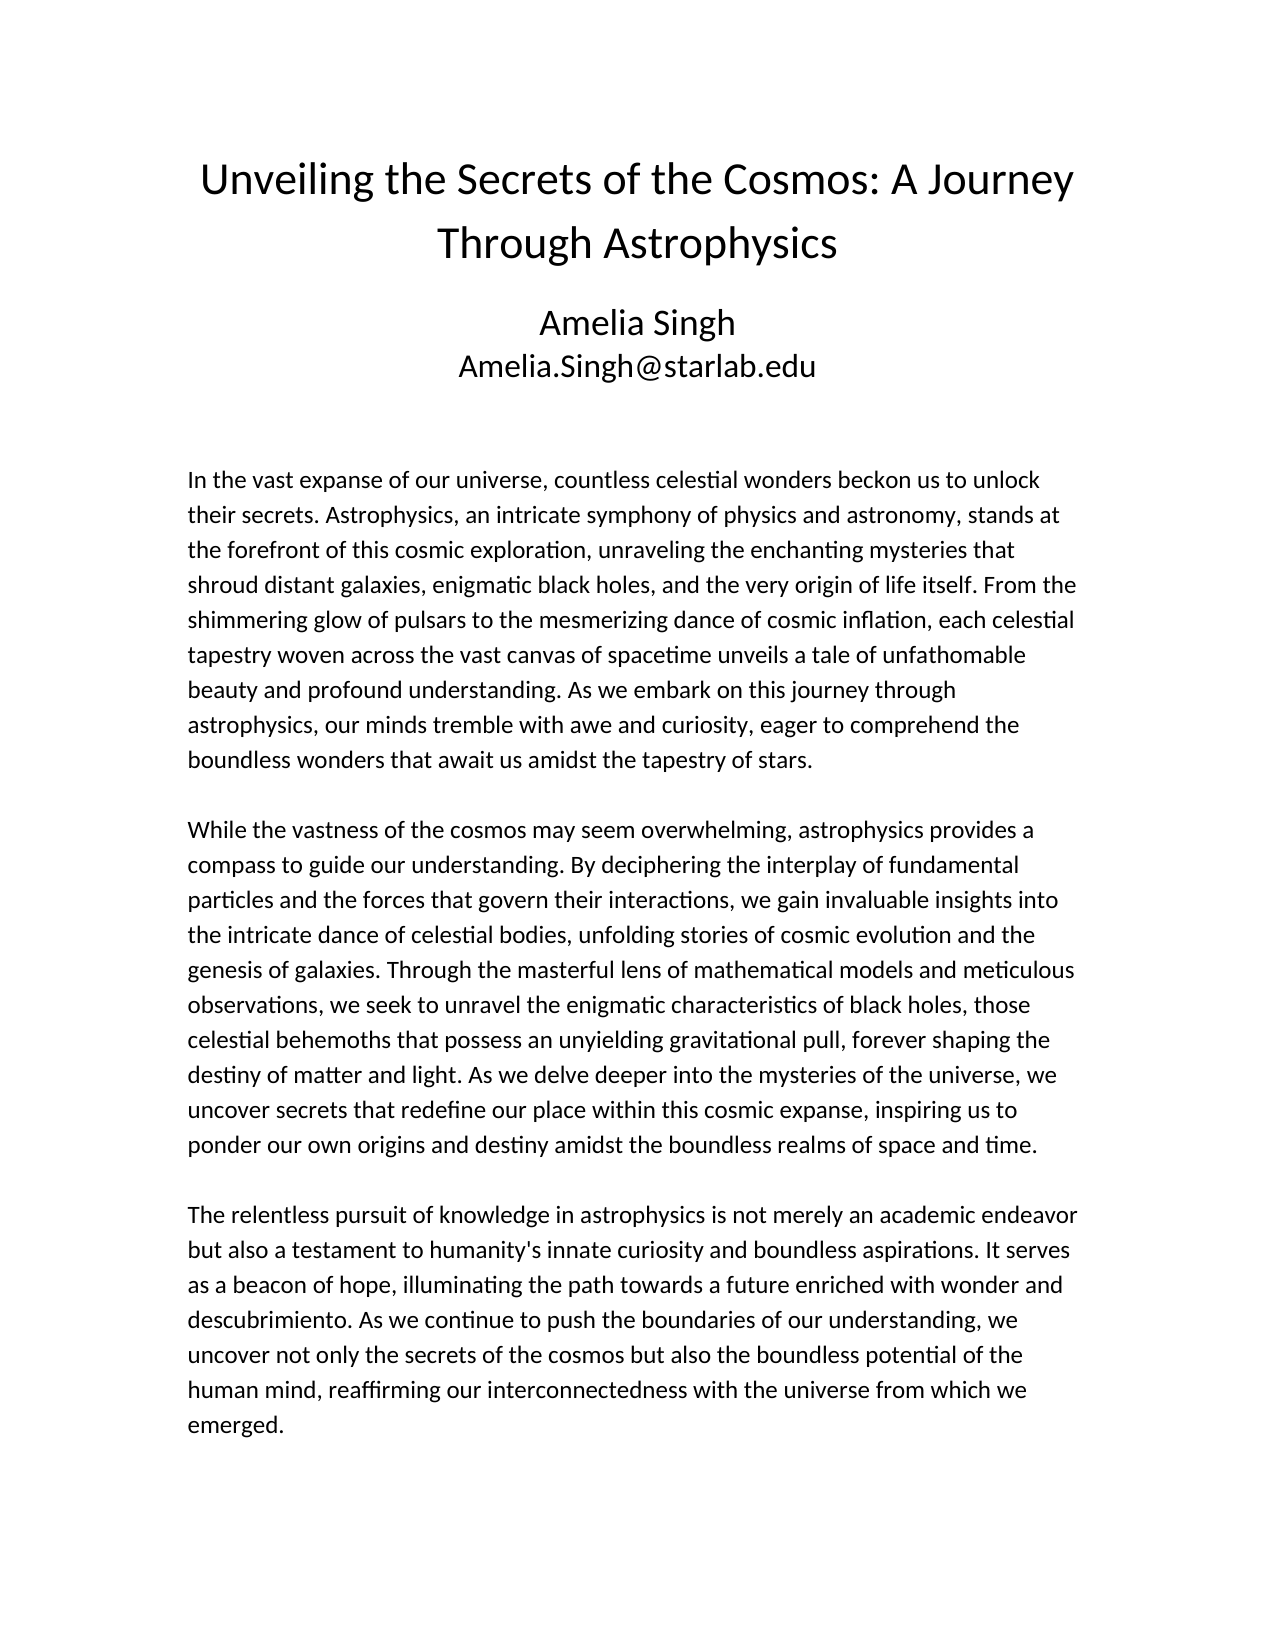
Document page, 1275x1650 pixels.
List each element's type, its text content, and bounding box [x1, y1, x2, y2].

text In the vast expanse of our universe, countless celestial wonders beckon us to unlock their secrets. Astrophysics, an intricate symphony of physics and astronomy, stands at the forefront of this cosmic exploration, unraveling the enchanting mysteries that shroud distant galaxies, enigmatic black holes, and the very origin of life itself. From the shimmering glow of pulsars to the mesmerizing dance of cosmic inflation, each celestial tapestry woven across the vast canvas of spacetime unveils a tale of unfathomable beauty and profound understanding. As we embark on this journey through astrophysics, our minds tremble with awe and curiosity, eager to comprehend the boundless wonders that await us amidst the tapestry of stars. While the vastness of the cosmos may seem overwhelming, astrophysics provides a compass to guide our understanding. By deciphering the interplay of fundamental particles and the forces that govern their interactions, we gain invaluable insights into the intricate dance of celestial bodies, unfolding stories of cosmic evolution and the genesis of galaxies. Through the masterful lens of mathematical models and meticulous observations, we seek to unravel the enigmatic characteristics of black holes, those celestial behemoths that possess an unyielding gravitational pull, forever shaping the destiny of matter and light. As we delve deeper into the mysteries of the universe, we uncover secrets that redefine our place within this cosmic expanse, inspiring us to ponder our own origins and destiny amidst the boundless realms of space and time. The relentless pursuit of knowledge in astrophysics is not merely an academic endeavor but also a testament to humanity's innate curiosity and boundless aspirations. It serves as a beacon of hope, illuminating the path towards a future enriched with wonder and descubrimiento. As we continue to push the boundaries of our understanding, we uncover not only the secrets of the cosmos but also the boundless potential of the human mind, reaffirming our interconnectedness with the universe from which we emerged. [187, 464, 1087, 1439]
text Unveiling the Secrets of the Cosmos: A Journey Through Astrophysics [187, 150, 1087, 270]
text Amelia Singh [187, 299, 1087, 345]
text Amelia.Singh@starlab.edu [187, 345, 1087, 386]
